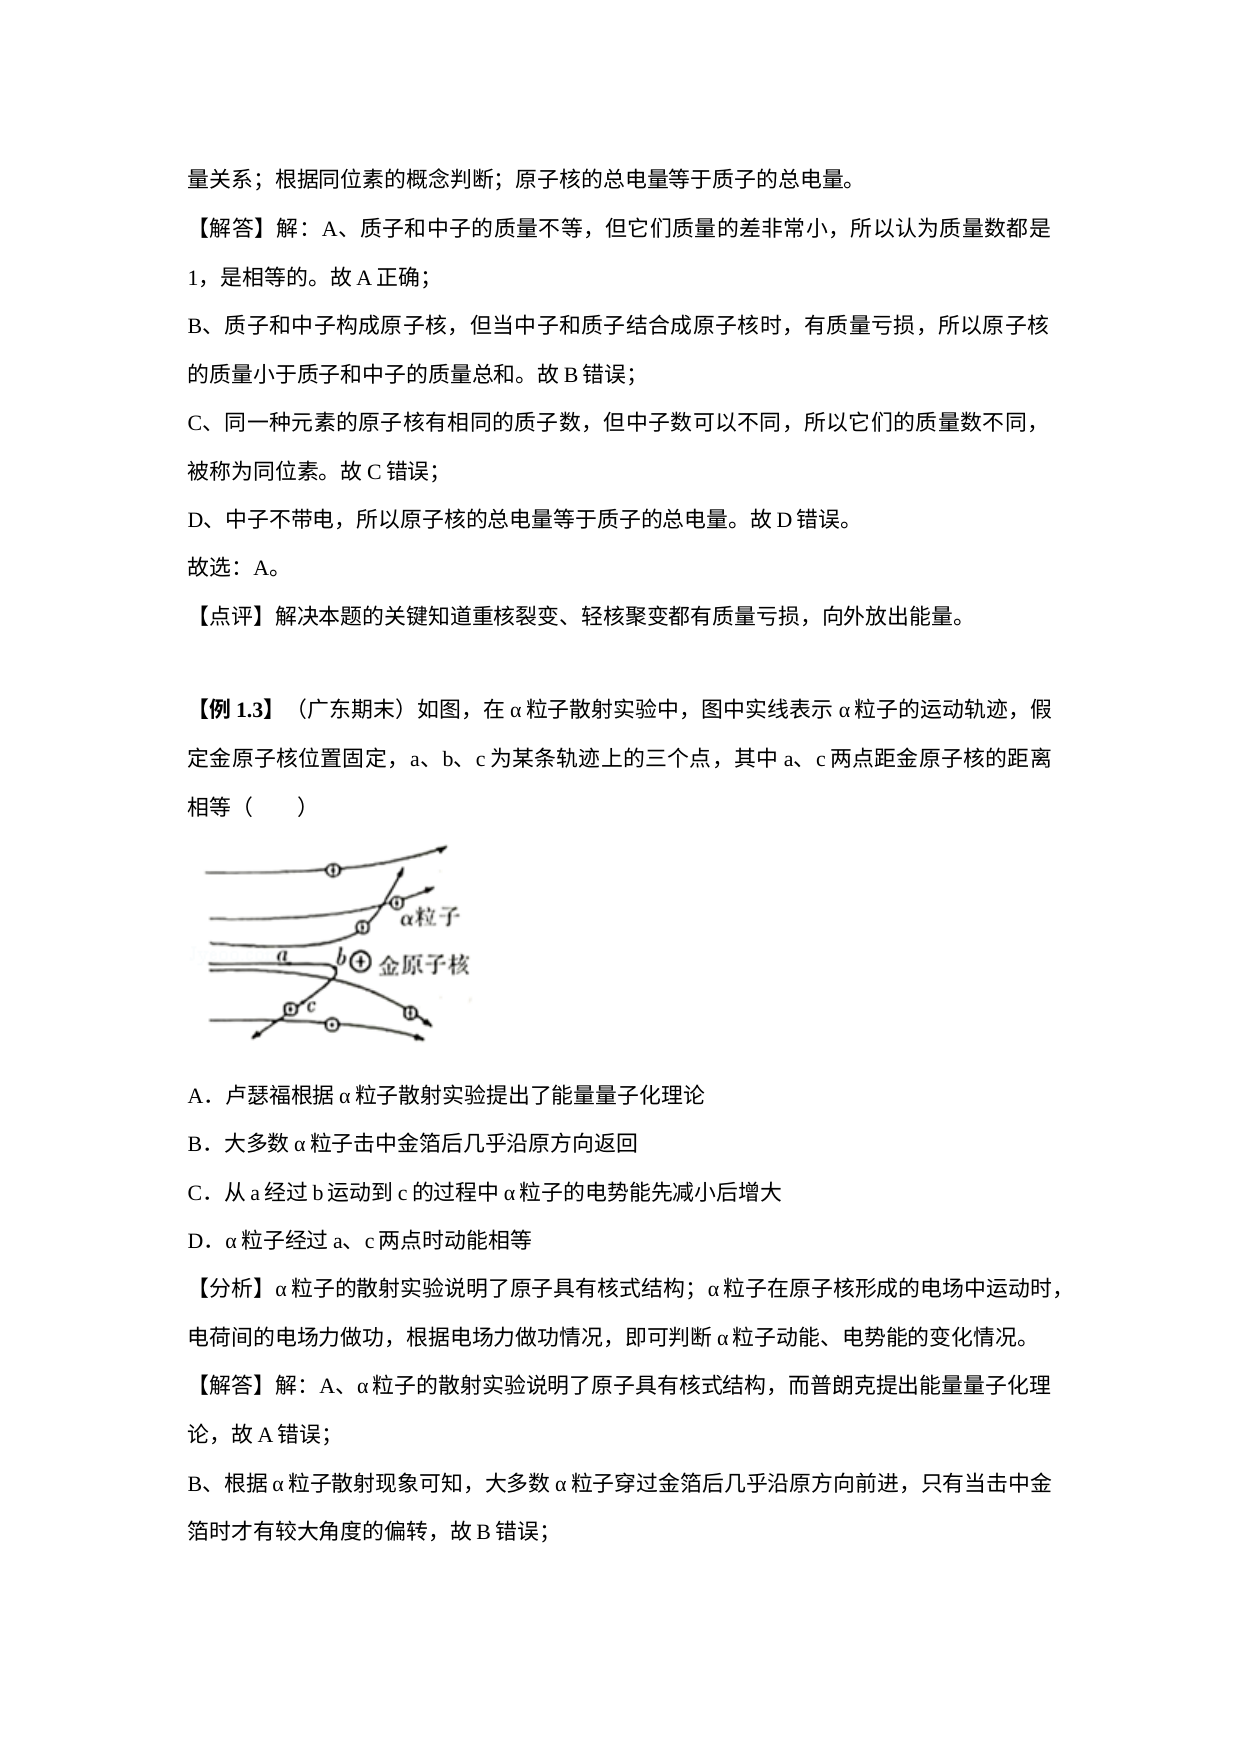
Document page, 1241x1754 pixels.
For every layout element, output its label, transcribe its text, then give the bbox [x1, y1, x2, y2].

text B、根据α粒子散射现象可知，大多数α粒子穿过金箔后几乎沿原方向前进，只有当击中金箔时才有较大角度的偏转，故B错误； [187, 1465, 1053, 1546]
text 【解答】解：A、α粒子的散射实验说明了原子具有核式结构，而普朗克提出能量量子化理论，故A错误； [187, 1368, 1053, 1449]
text B．大多数α粒子击中金箔后几乎沿原方向返回 [187, 1126, 1053, 1158]
text 【分析】α粒子的散射实验说明了原子具有核式结构；α粒子在原子核形成的电场中运动时，电荷间的电场力做功，根据电场力做功情况，即可判断α粒子动能、电势能的变化情况。 [187, 1271, 1053, 1352]
text B、质子和中子构成原子核，但当中子和质子结合成原子核时，有质量亏损，所以原子核的质量小于质子和中子的质量总和。故B错误； [187, 307, 1053, 389]
text C、同一种元素的原子核有相同的质子数，但中子数可以不同，所以它们的质量数不同，被称为同位素。故C错误； [187, 404, 1053, 486]
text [187, 162, 1053, 194]
text D、中子不带电，所以原子核的总电量等于质子的总电量。故D错误。 [187, 502, 1053, 534]
picture [187, 837, 499, 1047]
text A．卢瑟福根据α粒子散射实验提出了能量量子化理论 [187, 1078, 1053, 1110]
text 【例1.3】（广东期末）如图，在α粒子散射实验中，图中实线表示α粒子的运动轨迹，假定金原子核位置固定，a、b、c为某条轨迹上的三个点，其中a、c两点距金原子核的距离相等（ ） [187, 692, 1053, 822]
text 故选：A。 [187, 550, 1053, 582]
text 【点评】解决本题的关键知道重核裂变、轻核聚变都有质量亏损，向外放出能量。 [187, 598, 1053, 631]
text D．α粒子经过a、c两点时动能相等 [187, 1223, 1053, 1255]
text 【解答】解：A、质子和中子的质量不等，但它们质量的差非常小，所以认为质量数都是1，是相等的。故A正确； [187, 210, 1053, 292]
text C．从a经过b运动到c的过程中α粒子的电势能先减小后增大 [187, 1174, 1053, 1207]
